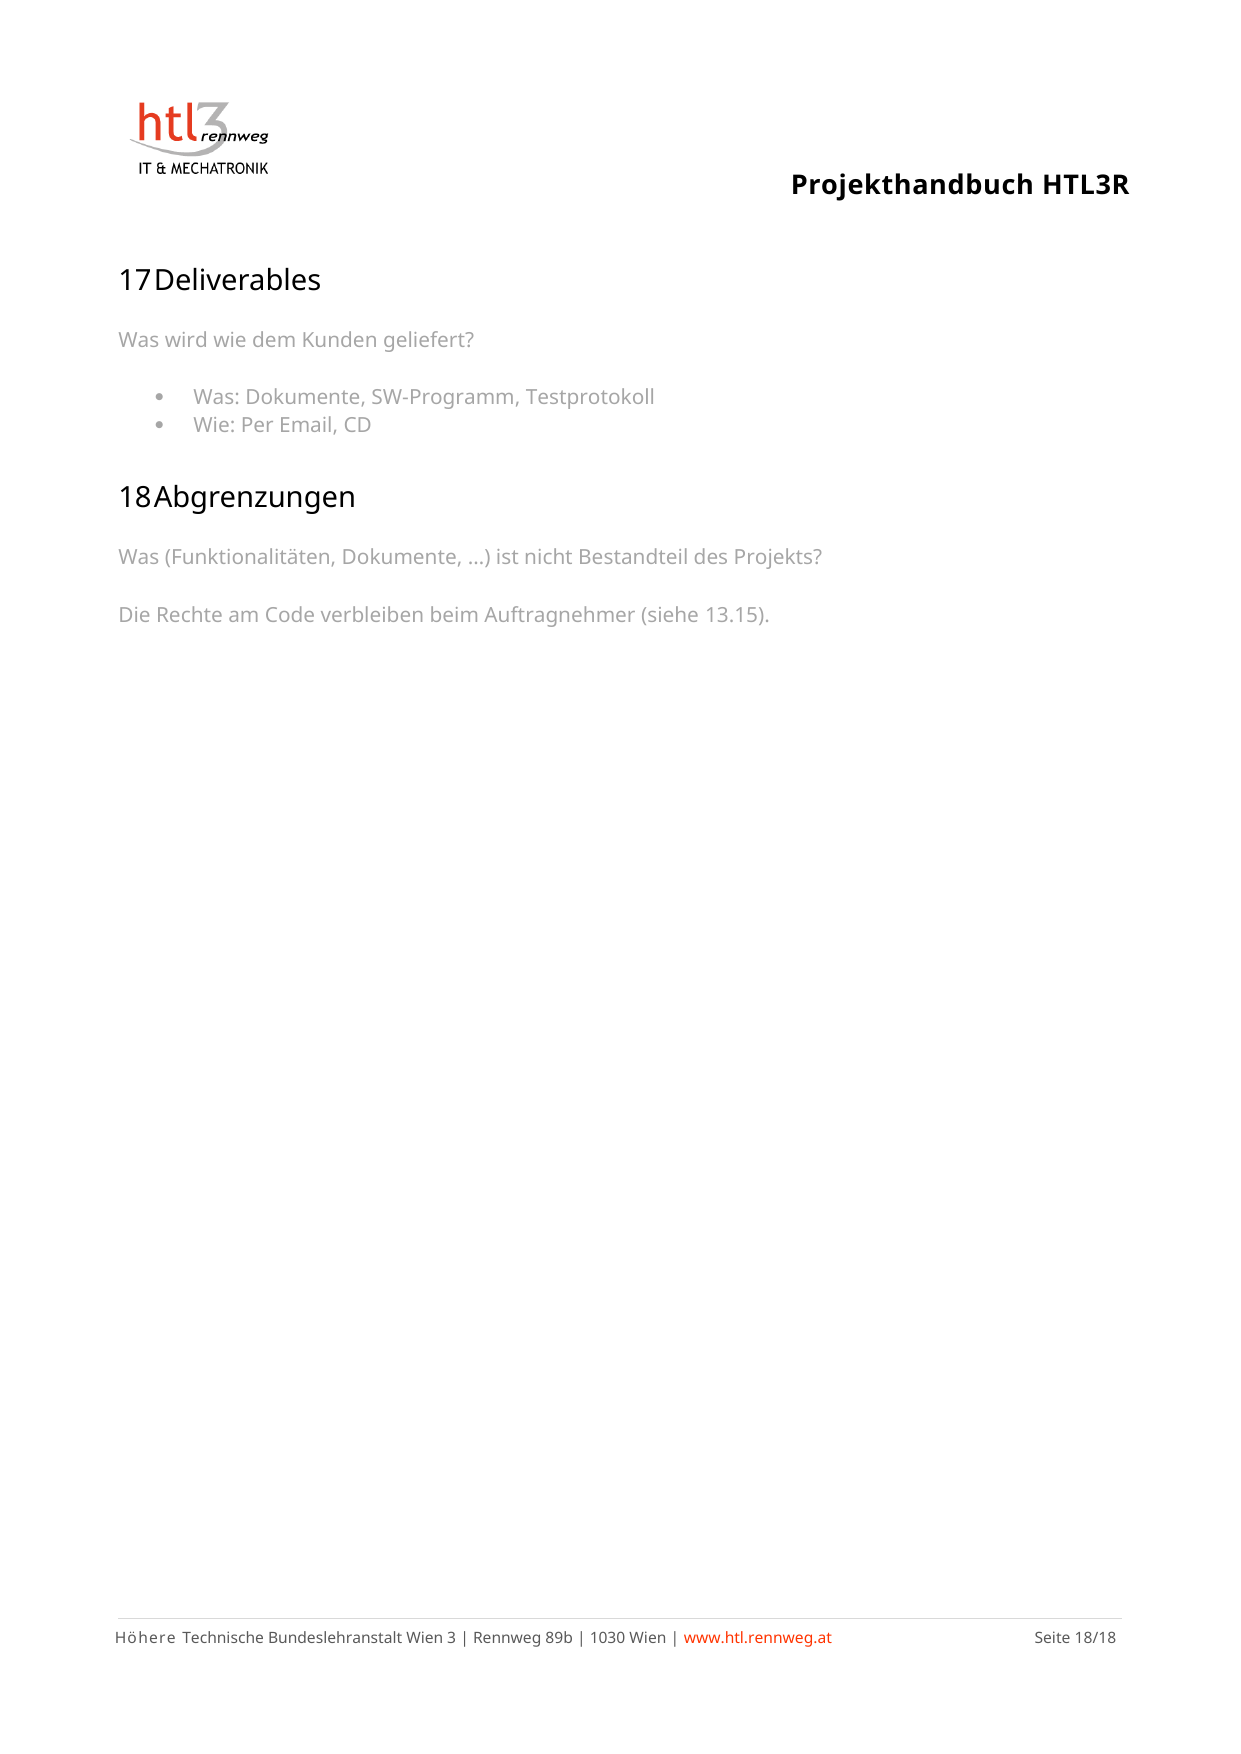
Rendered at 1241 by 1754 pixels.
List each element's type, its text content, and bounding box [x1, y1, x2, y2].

picture [121, 88, 278, 180]
text Was (Funktionalitäten, Dokumente, …) ist nicht Bestandteil des Projekts? [118, 541, 1122, 570]
text Was wird wie dem Kunden geliefert? [118, 324, 1122, 353]
list Was: Dokumente, SW-Programm, Testprotokoll [156, 382, 1122, 411]
subtitle Deliverables [118, 259, 1122, 299]
list Wie: Per Email, CD [156, 411, 1122, 439]
subtitle Abgrenzungen [118, 476, 1122, 516]
text Die Rechte am Code verbleiben beim Auftragnehmer (siehe 13.15). [118, 599, 1122, 629]
